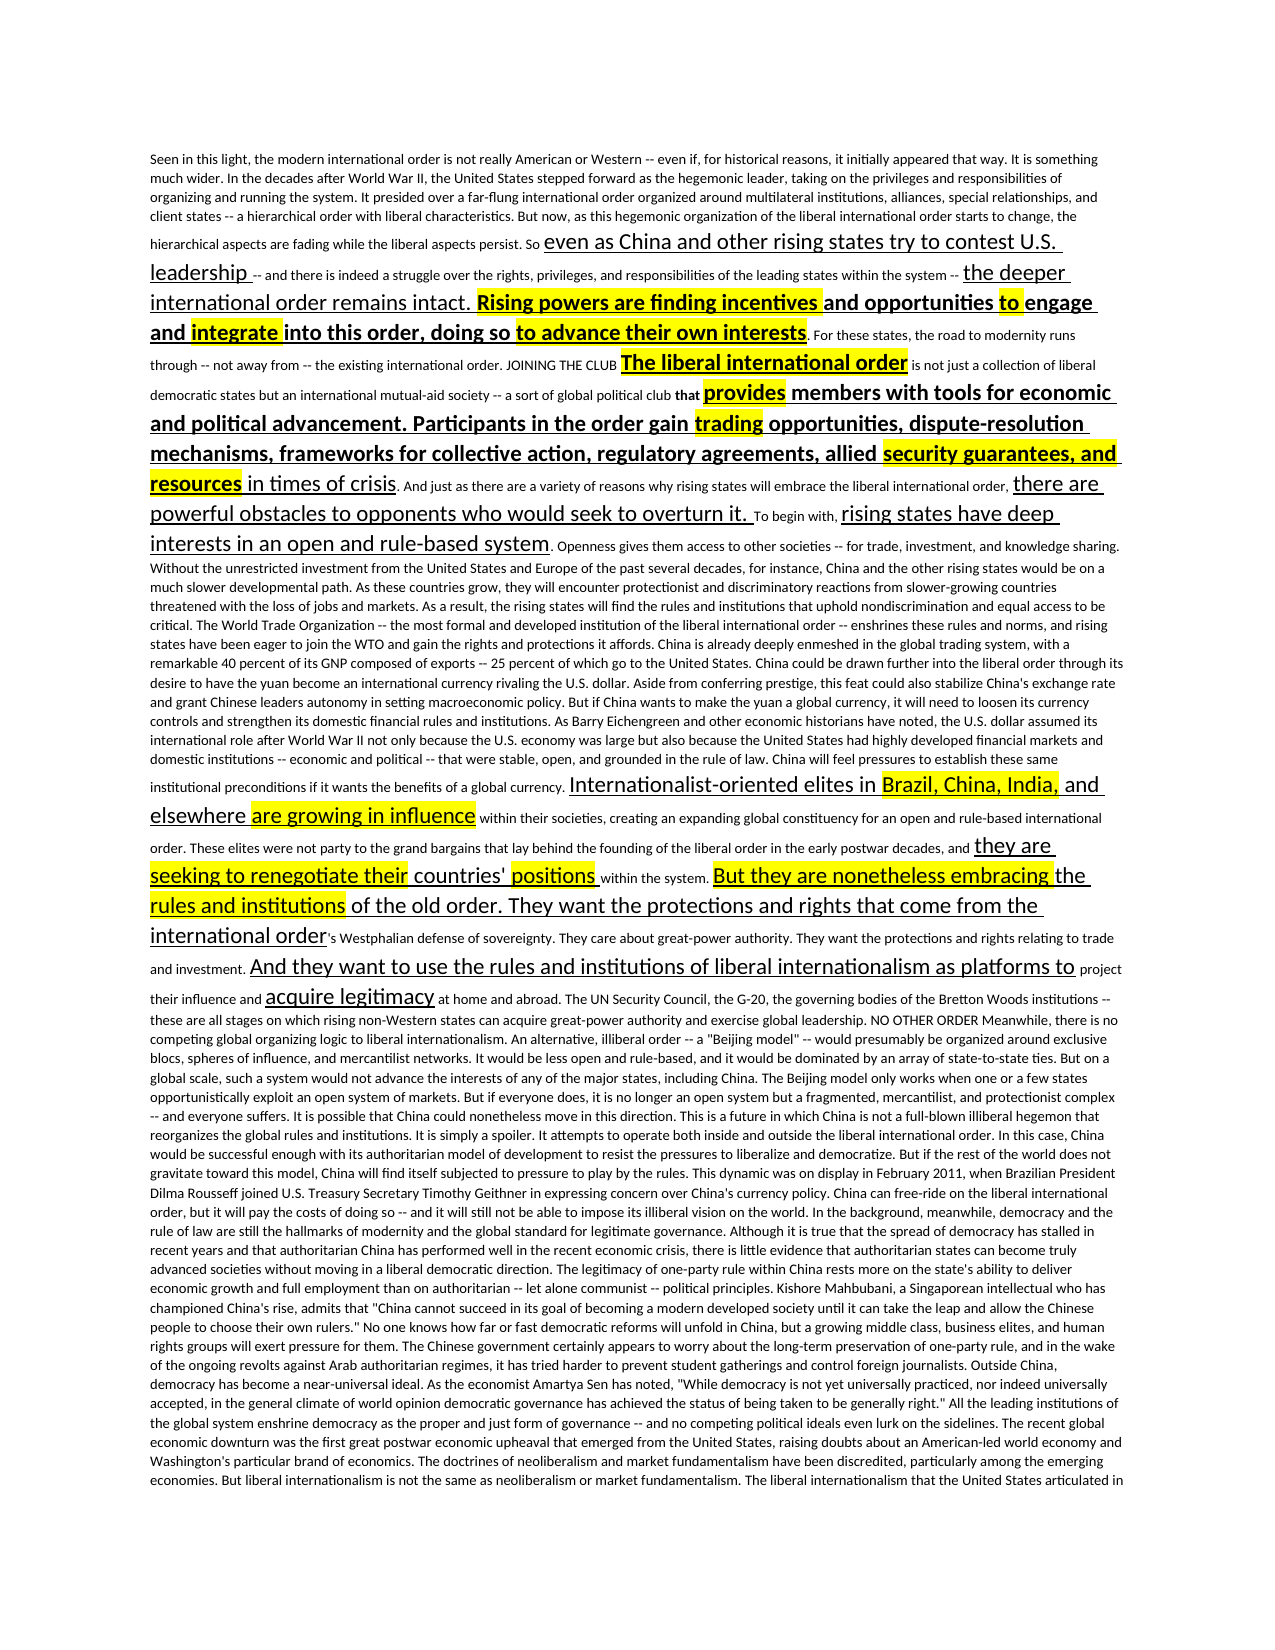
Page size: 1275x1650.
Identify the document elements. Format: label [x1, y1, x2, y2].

text [150, 150, 1125, 1489]
